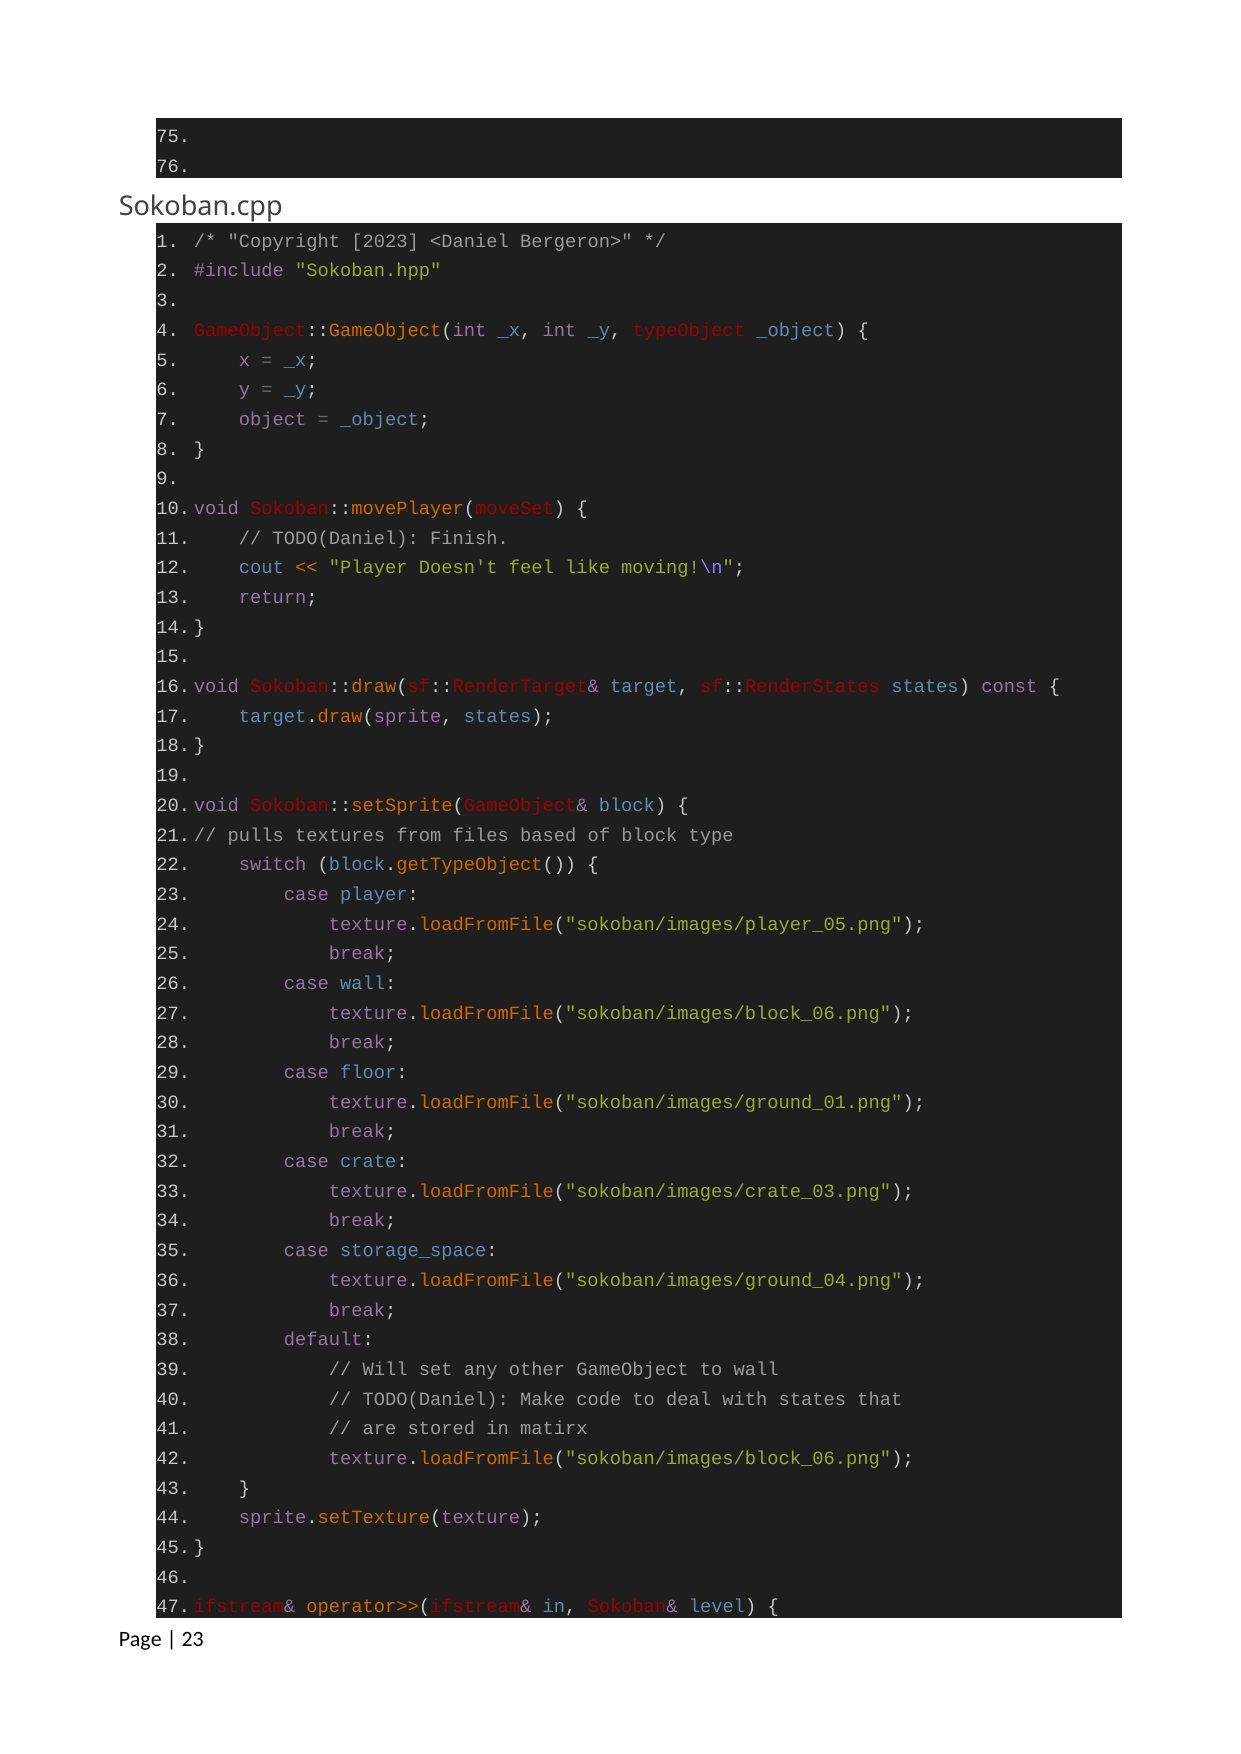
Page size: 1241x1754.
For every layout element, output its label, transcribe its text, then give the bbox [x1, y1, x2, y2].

list texture.loadFromFile("sokoban/images/ground_01.png"); [156, 1084, 1122, 1114]
list switch (block.getTypeObject()) { [156, 847, 1122, 876]
list } [156, 431, 1122, 461]
list GameObject::GameObject(int _x, int _y, typeObject _object) { [156, 312, 1122, 342]
list } [156, 1529, 1122, 1559]
list return; [156, 579, 1122, 609]
list void Sokoban::movePlayer(moveSet) { [156, 490, 1122, 520]
list // TODO(Daniel): Make code to deal with states that [156, 1381, 1122, 1411]
list } [156, 1470, 1122, 1500]
list case storage_space: [156, 1232, 1122, 1262]
list ifstream& operator>>(ifstream& in, Sokoban& level) { [156, 1589, 1122, 1618]
list break; [156, 1203, 1122, 1232]
list } [156, 728, 1122, 757]
list texture.loadFromFile("sokoban/images/block_06.png"); [156, 1440, 1122, 1470]
list // are stored in matirx [156, 1411, 1122, 1440]
list #include "Sokoban.hpp" [156, 253, 1122, 282]
list y = _y; [156, 372, 1122, 401]
list case player: [156, 876, 1122, 906]
list // Will set any other GameObject to wall [156, 1351, 1122, 1381]
list // TODO(Daniel): Finish. [156, 520, 1122, 550]
list case wall: [156, 965, 1122, 995]
list break; [156, 1292, 1122, 1322]
list break; [156, 1025, 1122, 1054]
list case crate: [156, 1143, 1122, 1173]
list } [156, 609, 1122, 639]
list void Sokoban::draw(sf::RenderTarget& target, sf::RenderStates states) const { [156, 668, 1122, 698]
list /* "Copyright [2023] <Daniel Bergeron>" */ [156, 223, 1122, 253]
subtitle Sokoban.cpp [118, 186, 1122, 223]
list x = _x; [156, 342, 1122, 372]
list texture.loadFromFile("sokoban/images/crate_03.png"); [156, 1173, 1122, 1203]
list default: [156, 1322, 1122, 1351]
list break; [156, 1114, 1122, 1143]
list texture.loadFromFile("sokoban/images/ground_04.png"); [156, 1262, 1122, 1292]
list // pulls textures from files based of block type [156, 817, 1122, 847]
list void Sokoban::setSprite(GameObject& block) { [156, 787, 1122, 817]
list break; [156, 936, 1122, 965]
list sprite.setTexture(texture); [156, 1500, 1122, 1529]
list texture.loadFromFile("sokoban/images/block_06.png"); [156, 995, 1122, 1025]
list object = _object; [156, 401, 1122, 431]
list texture.loadFromFile("sokoban/images/player_05.png"); [156, 906, 1122, 936]
list target.draw(sprite, states); [156, 698, 1122, 728]
list case floor: [156, 1054, 1122, 1084]
list cout << "Player Doesn't feel like moving!\n"; [156, 550, 1122, 579]
